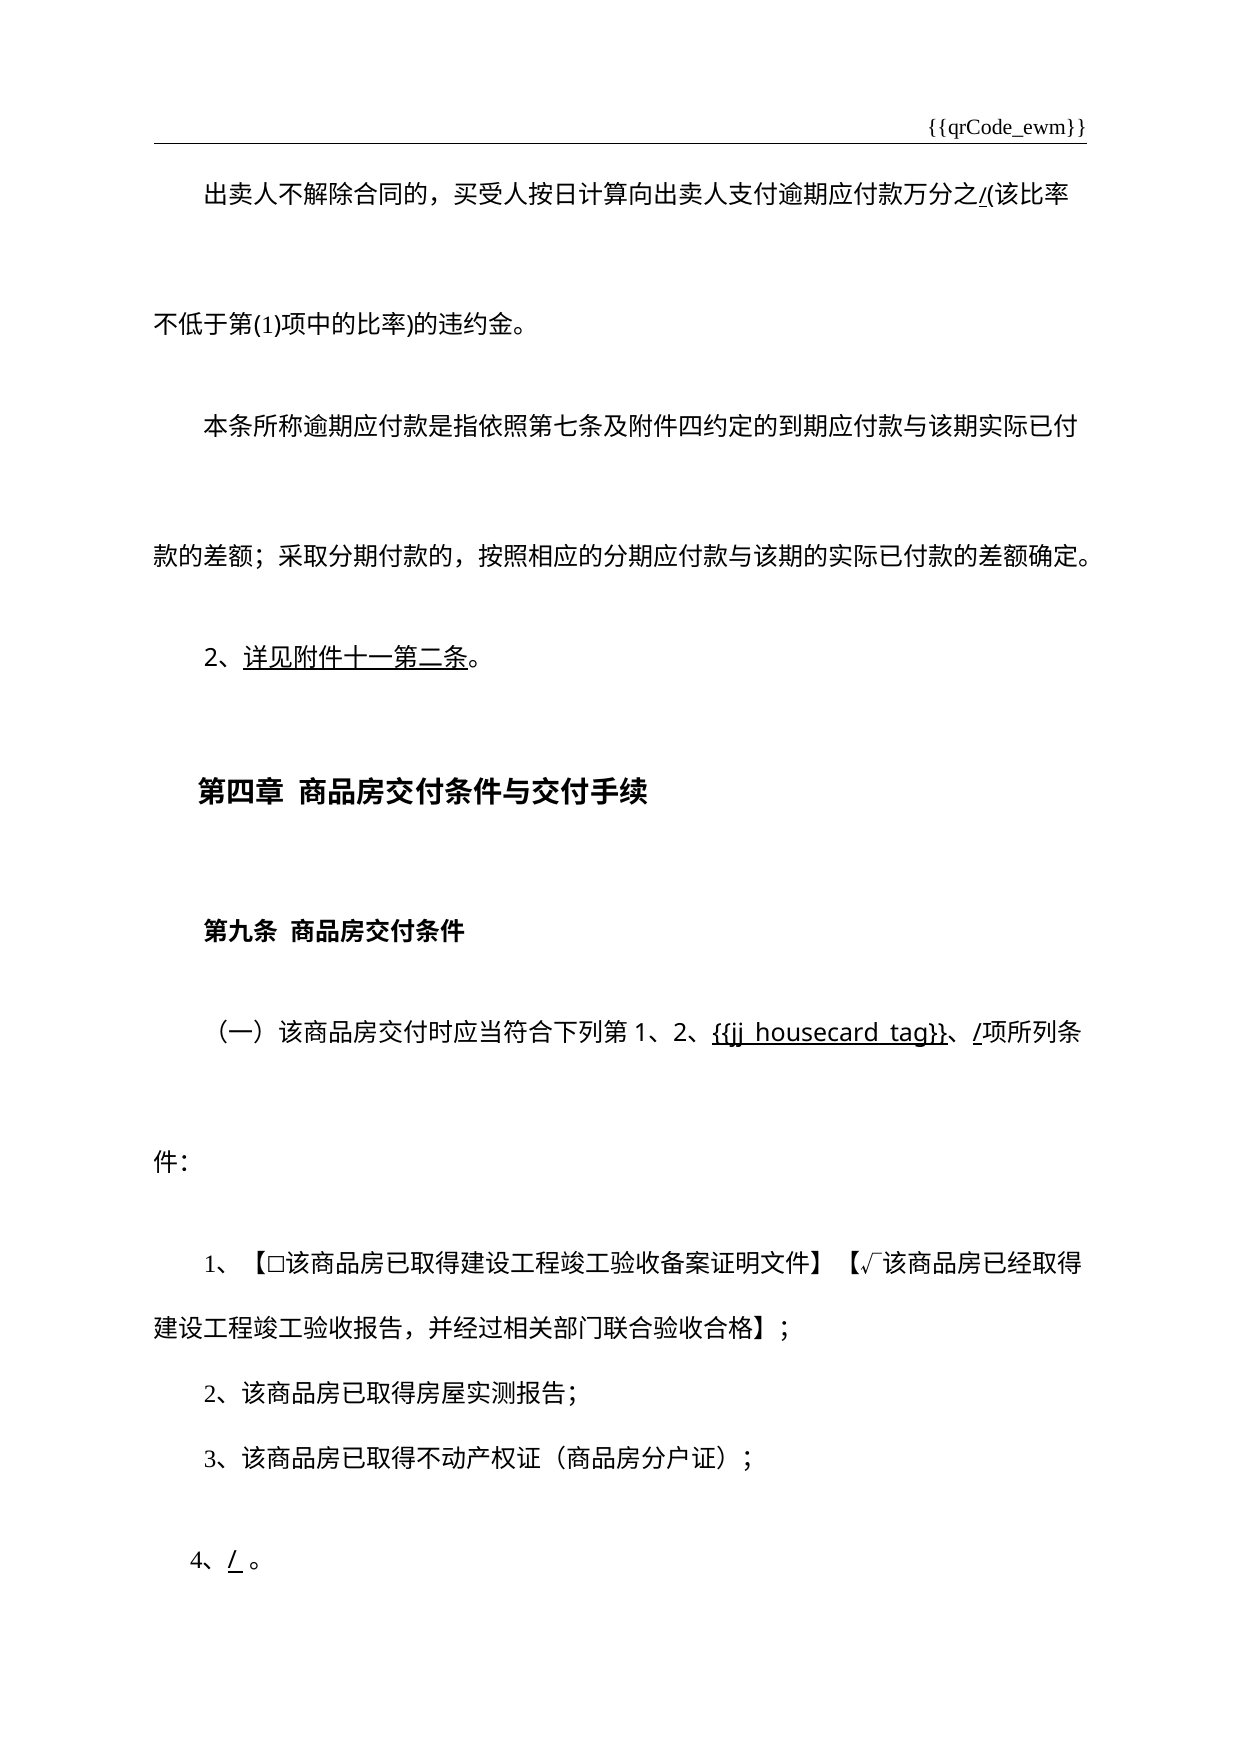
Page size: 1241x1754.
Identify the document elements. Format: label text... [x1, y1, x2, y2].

text 2、该商品房已取得房屋实测报告； [153, 1359, 1087, 1424]
text 1、【该商品房已取得建设工程竣工验收备案证明文件】【该商品房已经取得建设工程竣工验收报告，并经过相关部门联合验收合格】； [153, 1229, 1087, 1359]
text 3、该商品房已取得不动产权证（商品房分户证）； [153, 1424, 1087, 1489]
text 出卖人不解除合同的，买受人按日计算向出卖人支付逾期应付款万分之(该比率不低于第(1)项中的比率)的违约金。 [153, 161, 1087, 356]
text 本条所称逾期应付款是指依照第七条及附件四约定的到期应付款与该期实际已付款的差额；采取分期付款的，按照相应的分期应付款与该期的实际已付款的差额确定。 [153, 392, 1087, 587]
text 第四章 商品房交付条件与交付手续 [153, 757, 1087, 822]
text 第九条 商品房交付条件 [153, 897, 1087, 962]
text 4、 。 [153, 1525, 1087, 1590]
text （一）该商品房交付时应当符合下列第1、2、{{jj_housecard_tag}}、项所列条件： [153, 998, 1087, 1193]
text 2、。 [153, 623, 1087, 688]
